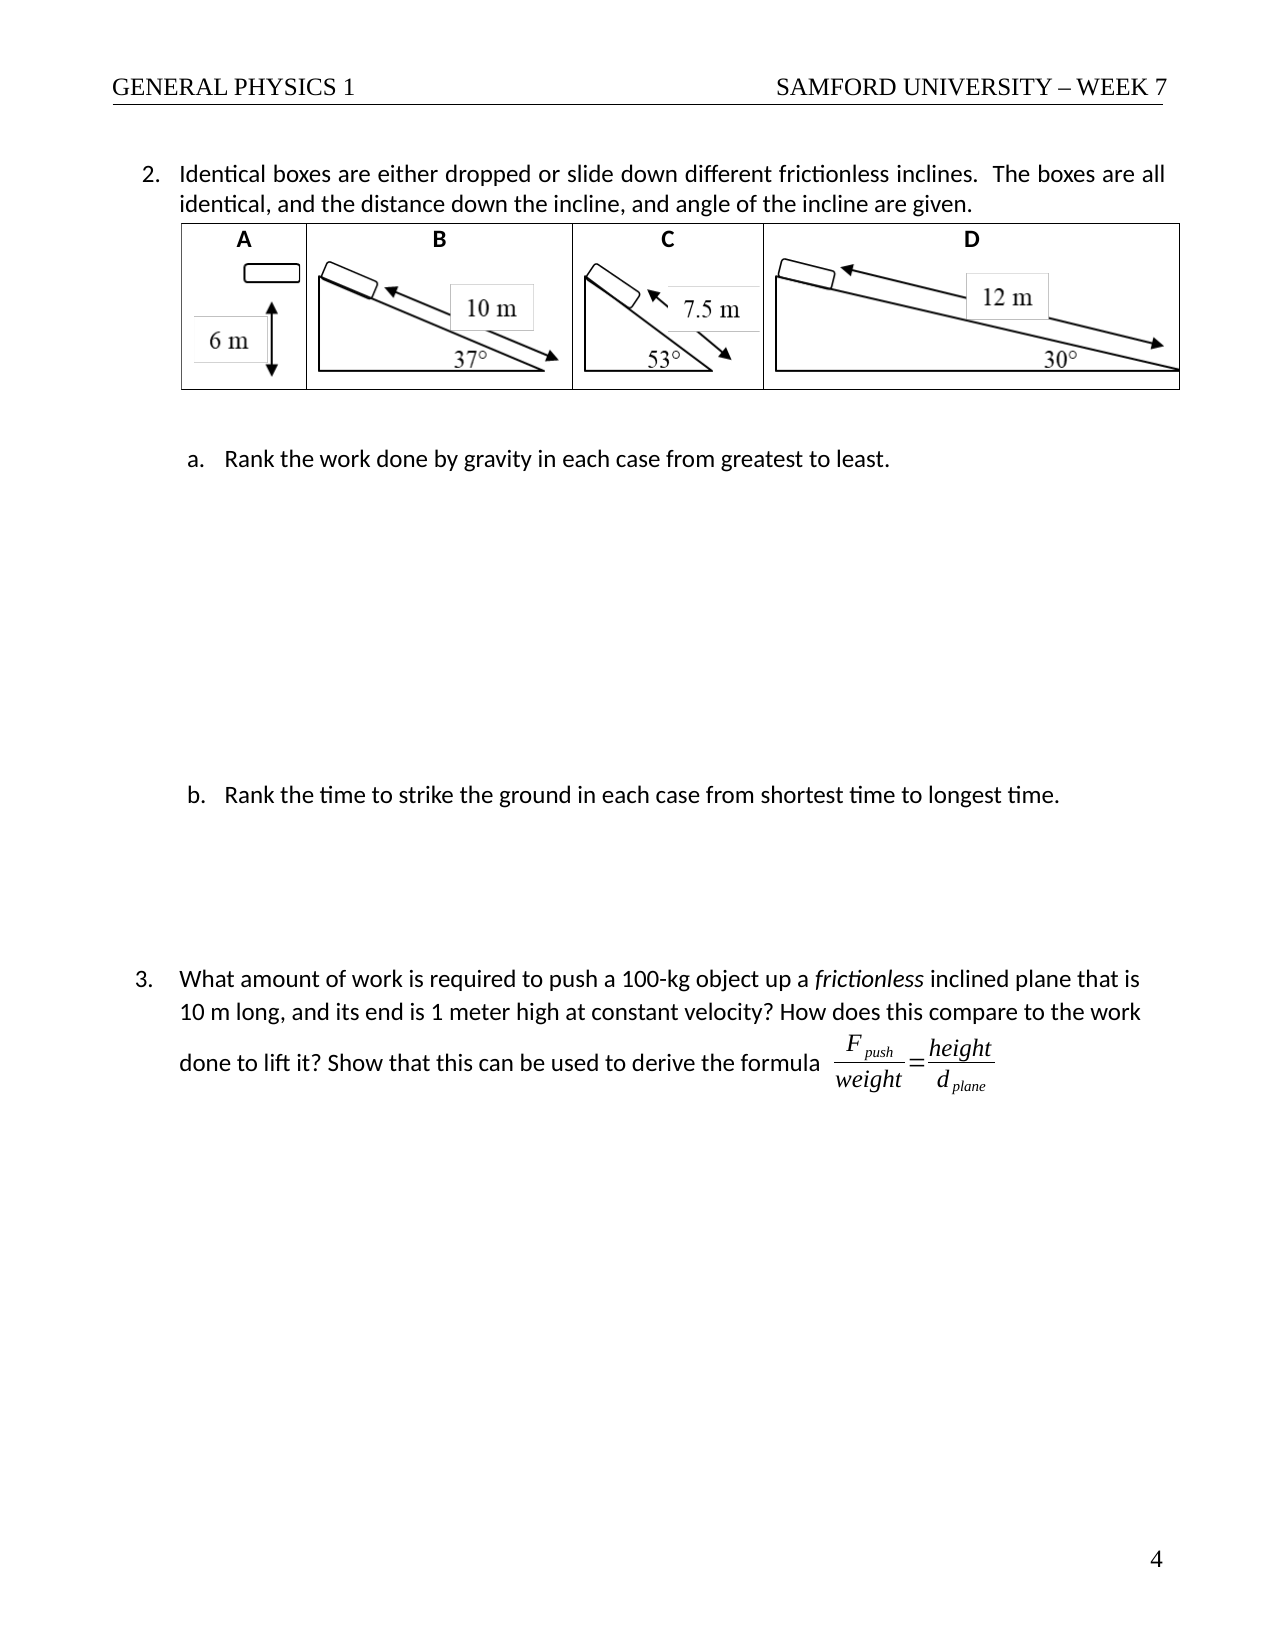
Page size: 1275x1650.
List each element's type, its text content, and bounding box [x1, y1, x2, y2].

list Identical boxes are either dropped or slide down different frictionless inclines. The boxes are all identical, and the distance down the incline, and angle of the incline are given. [142, 158, 1167, 219]
list Rank the work done by gravity in each case from greatest to least. [187, 390, 1167, 474]
list Rank the work done by gravity in each case from greatest to least. [307, 224, 572, 389]
list Rank the time to strike the ground in each case from shortest time to longest time. [187, 779, 1167, 810]
list Rank the work done by gravity in each case from greatest to least. [573, 224, 763, 389]
list Rank the work done by gravity in each case from greatest to least. [187, 224, 306, 389]
list Rank the work done by gravity in each case from greatest to least. [764, 224, 1167, 389]
list What amount of work is required to push a 100-kg object up a frictionless inclined plane that is 10 m long, and its end is 1 meter high at constant velocity? How does this compare to the work done to lift it? Show that this can be used to derive the formula [134, 963, 1164, 1096]
